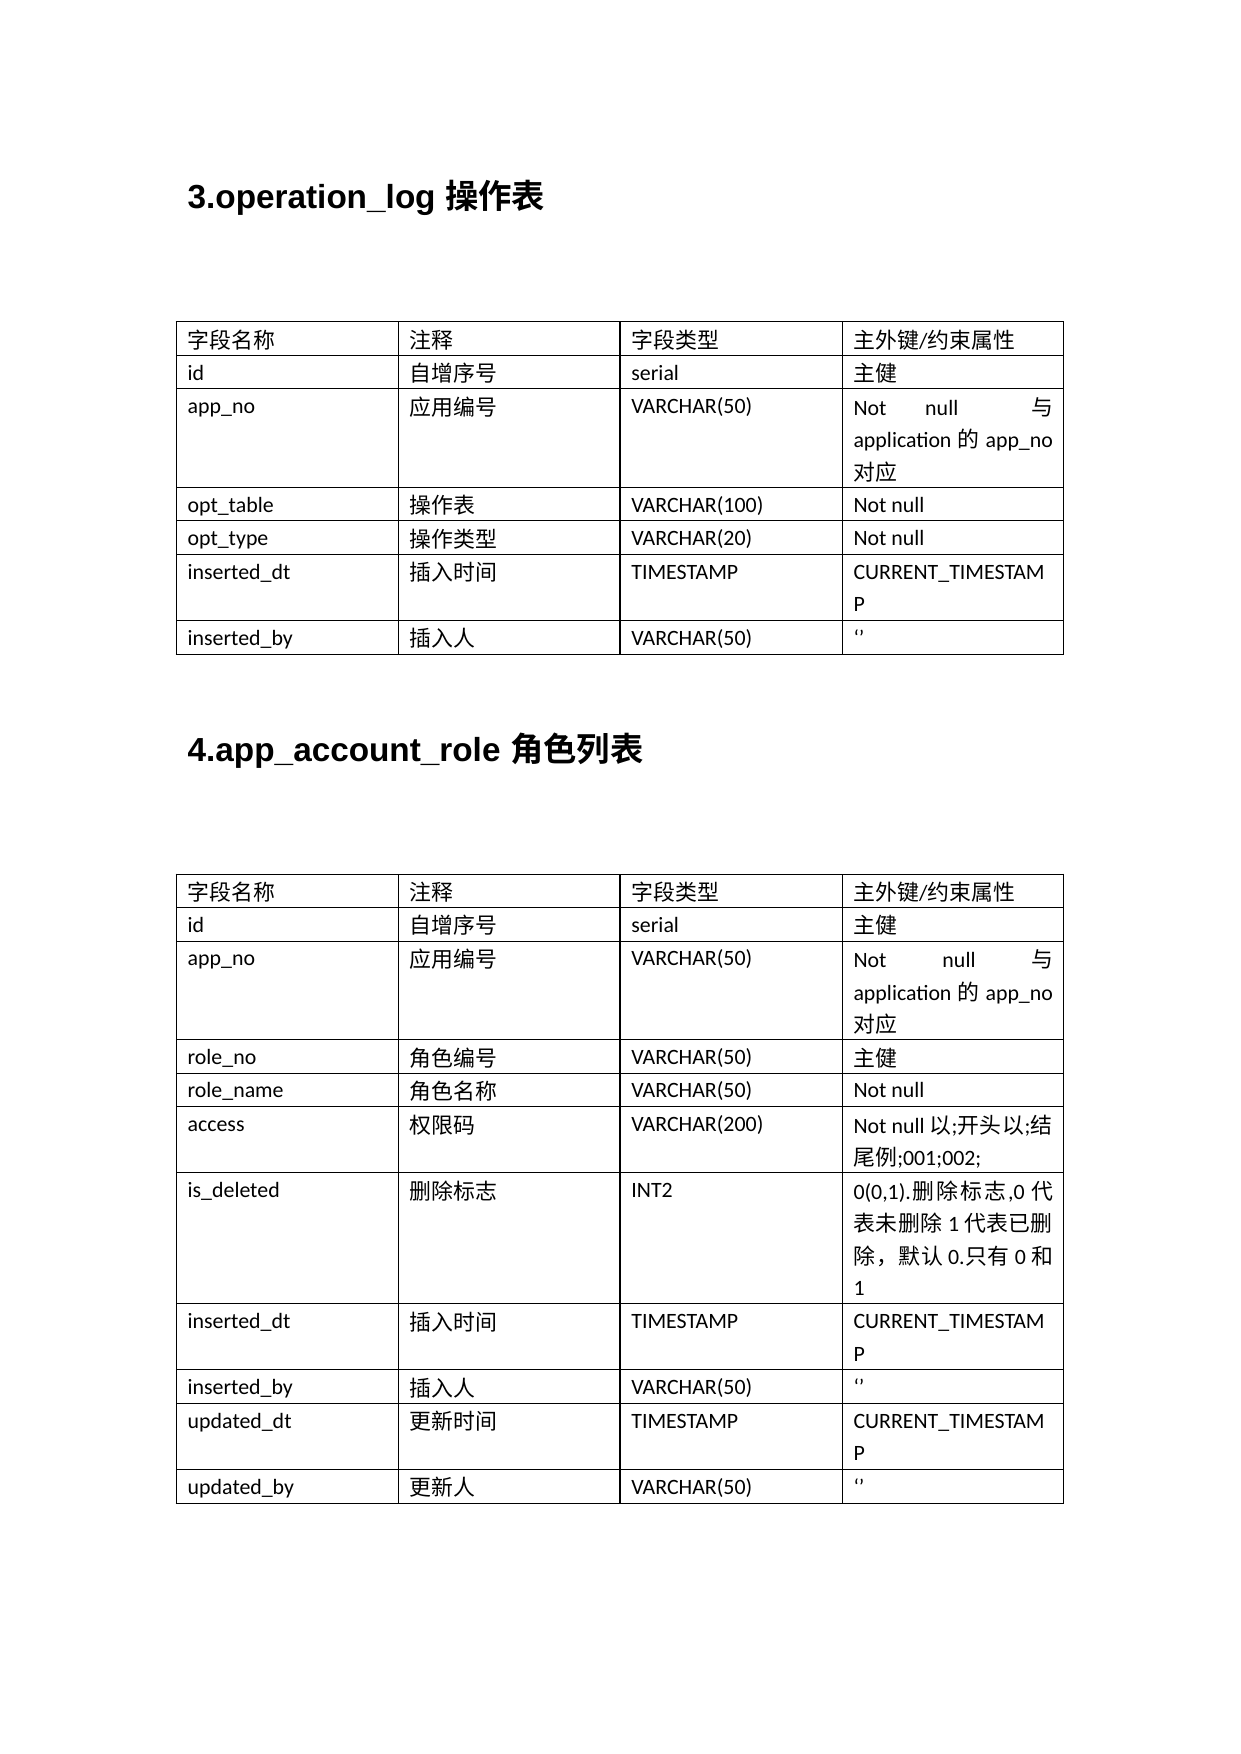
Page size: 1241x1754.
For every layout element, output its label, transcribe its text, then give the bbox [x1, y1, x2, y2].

table_header 注释 [399, 875, 619, 907]
table_cell TIMESTAMP [621, 555, 842, 620]
table_cell Not null [843, 1074, 1063, 1106]
table_cell VARCHAR(50) [621, 1370, 842, 1403]
table_cell inserted_by [177, 1370, 398, 1403]
table_cell inserted_dt [177, 1304, 398, 1369]
table_cell is_deleted [177, 1173, 398, 1303]
table_header 字段类型 [621, 322, 842, 355]
table_cell 插入时间 [399, 555, 619, 620]
table_cell CURRENT_TIMESTAMP [843, 555, 1063, 620]
table_cell 主健 [843, 356, 1063, 388]
table_cell Not null以;开头以;结尾例;001;002; [843, 1107, 1063, 1172]
table_cell 更新时间 [399, 1404, 619, 1469]
table_header 字段名称 [177, 875, 398, 907]
table_cell 删除标志 [399, 1173, 619, 1303]
table_cell ‘’ [843, 1470, 1063, 1502]
table_cell VARCHAR(50) [621, 1074, 842, 1106]
table_header 字段类型 [621, 875, 842, 907]
table_cell 操作表 [399, 488, 619, 520]
table_cell serial [621, 908, 842, 941]
table_cell 应用编号 [399, 389, 619, 487]
table_cell Not null 与application的app_no对应 [843, 389, 1063, 487]
table_cell ‘’ [843, 621, 1063, 653]
table_cell role_name [177, 1074, 398, 1106]
table_cell 更新人 [399, 1470, 619, 1502]
table_cell Not null [843, 521, 1063, 554]
table_cell 主健 [843, 908, 1063, 941]
table_cell VARCHAR(50) [621, 942, 842, 1039]
table_header 主外键/约束属性 [843, 322, 1063, 355]
table_cell VARCHAR(50) [621, 389, 842, 487]
table_cell 插入人 [399, 621, 619, 653]
table_cell 插入时间 [399, 1304, 619, 1369]
table_cell role_no [177, 1040, 398, 1073]
table_cell 0(0,1).删除标志,0代表未删除 1代表已删除，默认0.只有0和1 [843, 1173, 1063, 1303]
table_cell CURRENT_TIMESTAMP [843, 1304, 1063, 1369]
table_cell serial [621, 356, 842, 388]
table_cell inserted_by [177, 621, 398, 653]
table_cell updated_dt [177, 1404, 398, 1469]
table_cell VARCHAR(50) [621, 1040, 842, 1073]
table_header 字段名称 [177, 322, 398, 355]
table_cell app_no [177, 942, 398, 1039]
table_cell TIMESTAMP [621, 1404, 842, 1469]
table_cell updated_by [177, 1470, 398, 1502]
table_cell TIMESTAMP [621, 1304, 842, 1369]
table_cell VARCHAR(20) [621, 521, 842, 554]
table_header 主外键/约束属性 [843, 875, 1063, 907]
table_cell 操作类型 [399, 521, 619, 554]
table_cell 主健 [843, 1040, 1063, 1073]
table_header 注释 [399, 322, 619, 355]
table_cell CURRENT_TIMESTAMP [843, 1404, 1063, 1469]
table_cell 自增序号 [399, 908, 619, 941]
table_cell 自增序号 [399, 356, 619, 388]
table_cell id [177, 908, 398, 941]
table_cell VARCHAR(50) [621, 621, 842, 653]
table_cell INT2 [621, 1173, 842, 1303]
table_cell opt_type [177, 521, 398, 554]
table_cell 权限码 [399, 1107, 619, 1172]
table_cell VARCHAR(200) [621, 1107, 842, 1172]
table_cell app_no [177, 389, 398, 487]
table_cell access [177, 1107, 398, 1172]
table_cell 角色编号 [399, 1040, 619, 1073]
table_cell 角色名称 [399, 1074, 619, 1106]
subtitle 3.operation_log 操作表 [187, 162, 1053, 227]
subtitle 4.app_account_role 角色列表 [187, 714, 1053, 779]
table_cell inserted_dt [177, 555, 398, 620]
table_cell id [177, 356, 398, 388]
table_cell Not null与application的app_no对应 [843, 942, 1063, 1039]
table_cell Not null [843, 488, 1063, 520]
table_cell 应用编号 [399, 942, 619, 1039]
table_cell opt_table [177, 488, 398, 520]
table_cell VARCHAR(50) [621, 1470, 842, 1502]
table_cell ‘’ [843, 1370, 1063, 1403]
table_cell VARCHAR(100) [621, 488, 842, 520]
table_cell 插入人 [399, 1370, 619, 1403]
